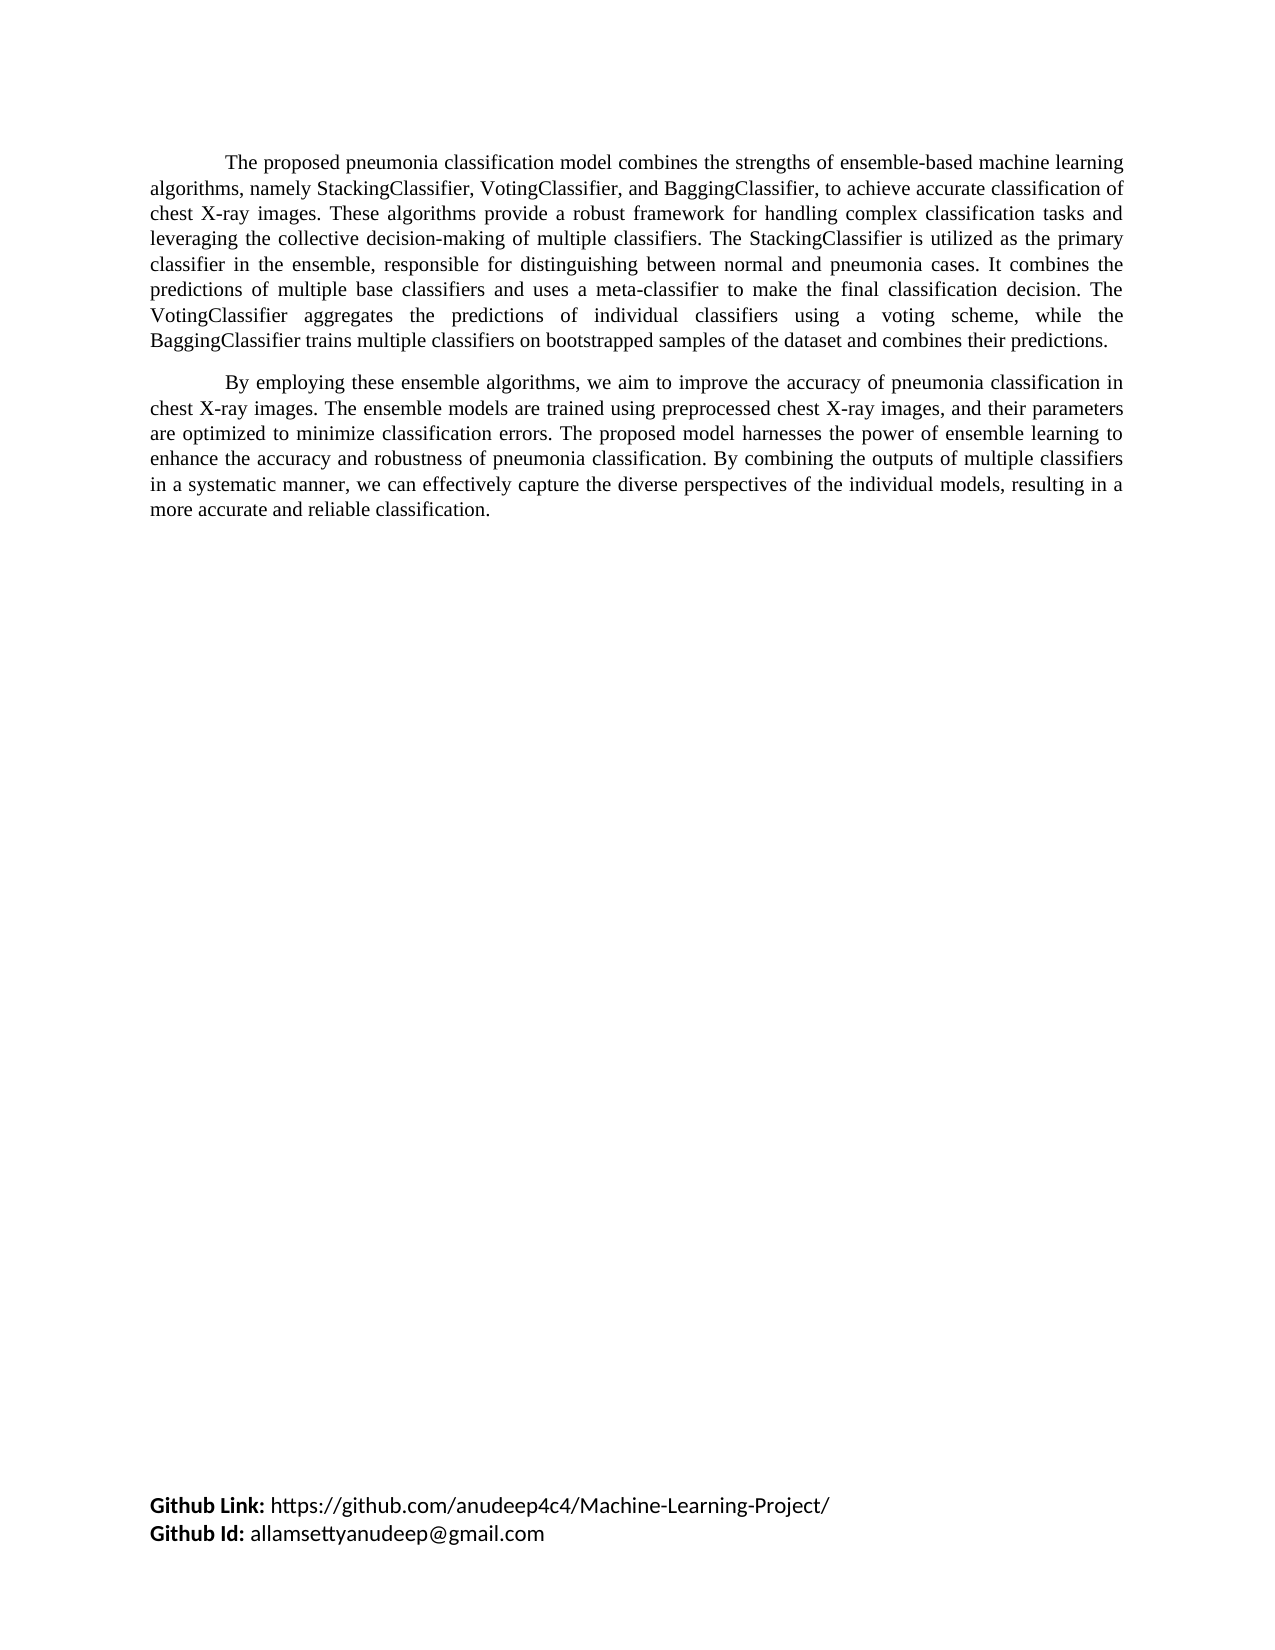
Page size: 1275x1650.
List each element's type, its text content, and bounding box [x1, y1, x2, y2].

text The proposed pneumonia classification model combines the strengths of ensemble-based machine learning algorithms, namely StackingClassifier, VotingClassifier, and BaggingClassifier, to achieve accurate classification of chest X-ray images. These algorithms provide a robust framework for handling complex classification tasks and leveraging the collective decision-making of multiple classifiers. The StackingClassifier is utilized as the primary classifier in the ensemble, responsible for distinguishing between normal and pneumonia cases. It combines the predictions of multiple base classifiers and uses a meta-classifier to make the final classification decision. The VotingClassifier aggregates the predictions of individual classifiers using a voting scheme, while the BaggingClassifier trains multiple classifiers on bootstrapped samples of the dataset and combines their predictions. [150, 150, 1125, 352]
text By employing these ensemble algorithms, we aim to improve the accuracy of pneumonia classification in chest X-ray images. The ensemble models are trained using preprocessed chest X-ray images, and their parameters are optimized to minimize classification errors. The proposed model harnesses the power of ensemble learning to enhance the accuracy and robustness of pneumonia classification. By combining the outputs of multiple classifiers in a systematic manner, we can effectively capture the diverse perspectives of the individual models, resulting in a more accurate and reliable classification. [150, 370, 1125, 521]
